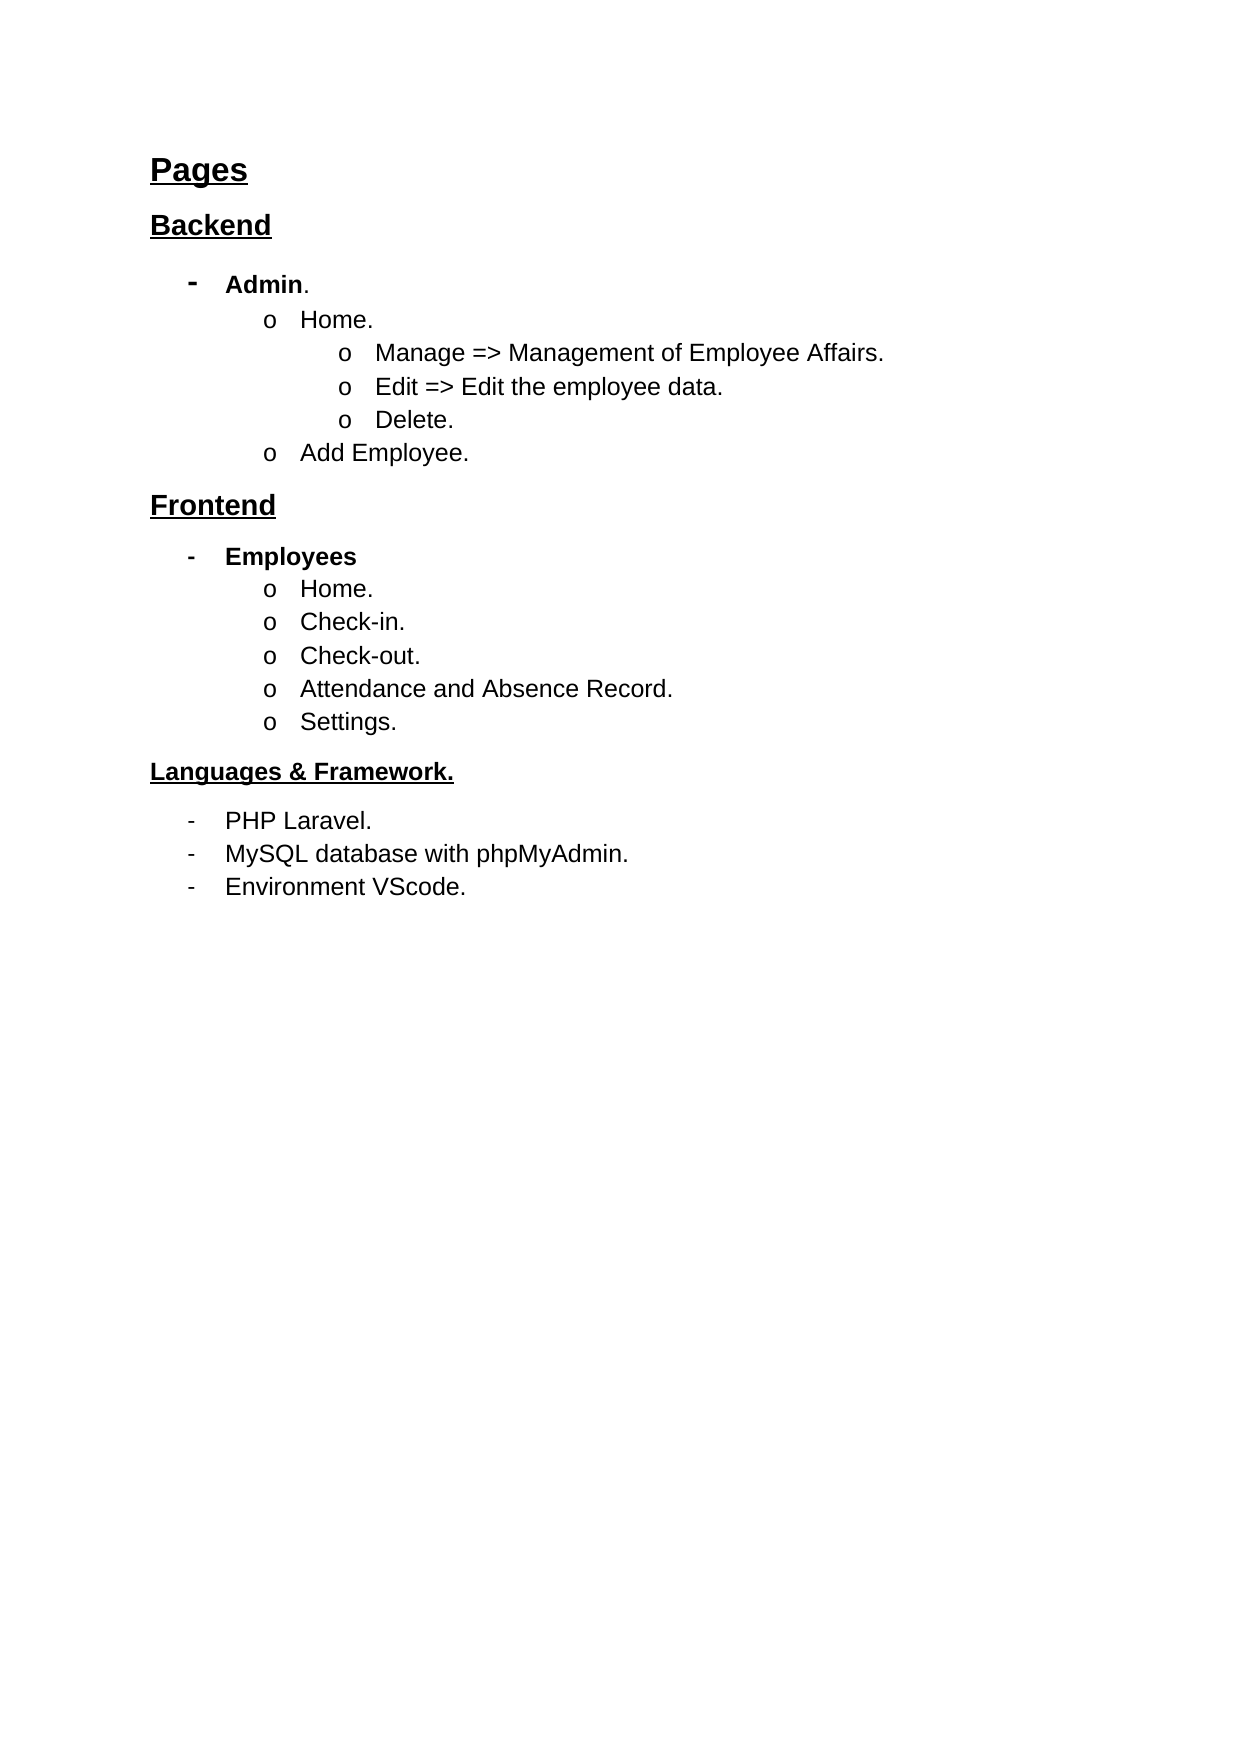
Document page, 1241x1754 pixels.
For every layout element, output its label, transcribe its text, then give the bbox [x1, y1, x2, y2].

list Manage => Management of Employee Affairs. [337, 338, 1090, 369]
list Employees [187, 541, 1090, 572]
list Admin. [187, 261, 1090, 302]
list Environment VScode. [187, 871, 1090, 901]
list Home. [262, 574, 1090, 605]
list Check-in. [262, 607, 1090, 638]
list Attendance and Absence Record. [262, 674, 1090, 705]
list Delete. [337, 405, 1090, 436]
text Languages & Framework. [150, 757, 1090, 786]
list PHP Laravel. [187, 805, 1090, 836]
text Pages [150, 150, 1090, 188]
list Edit => Edit the employee data. [337, 372, 1090, 402]
list Settings. [262, 707, 1090, 738]
text Frontend [150, 488, 1090, 522]
list Home. [262, 305, 1090, 336]
list Add Employee. [262, 438, 1090, 469]
list MySQL database with phpMyAdmin. [187, 838, 1090, 868]
list Check-out. [262, 641, 1090, 672]
text Backend [150, 208, 1090, 242]
